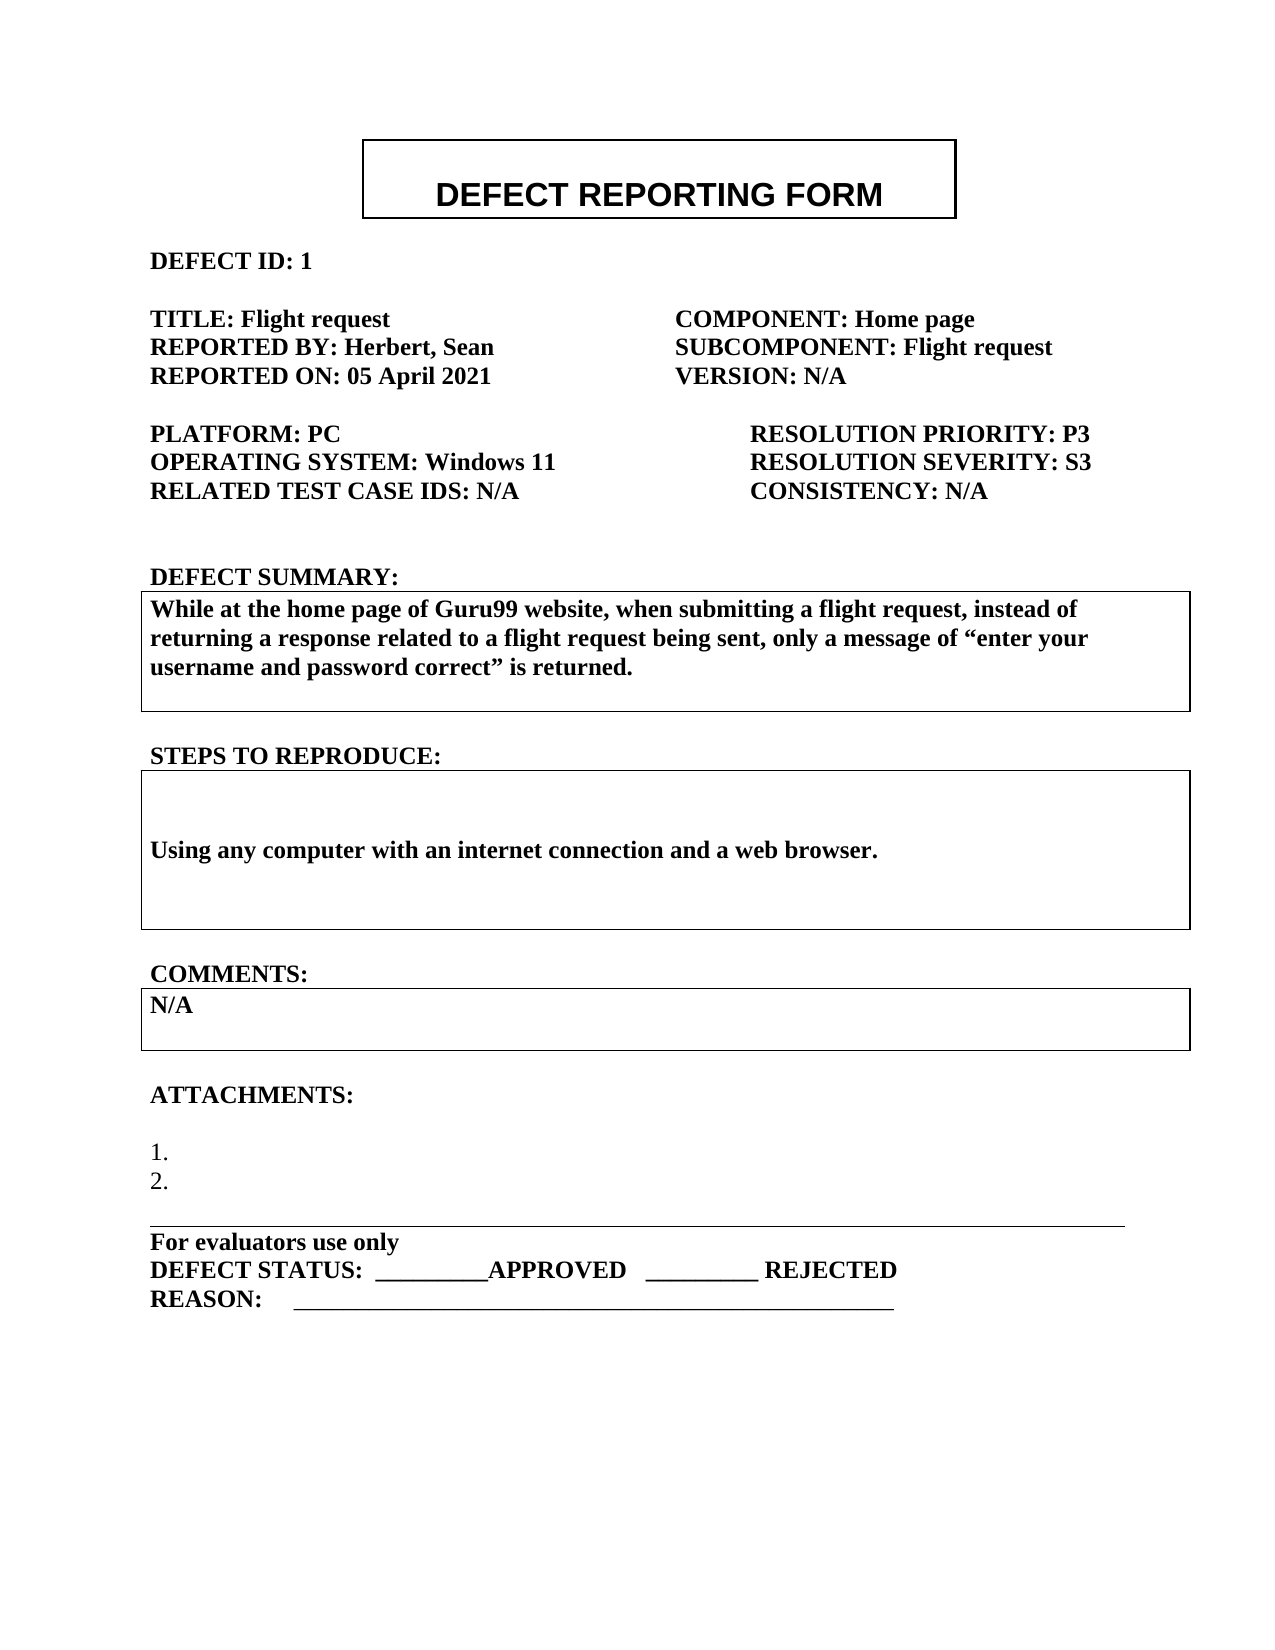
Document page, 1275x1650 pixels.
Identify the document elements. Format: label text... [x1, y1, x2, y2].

text 1. [150, 1137, 1125, 1166]
text N/A [142, 989, 1189, 1019]
text RELATED TEST CASE IDS: N/A CONSISTENCY: N/A [150, 476, 1125, 534]
text Using any computer with an internet connection and a web browser. [142, 771, 1189, 929]
text PLATFORM: PC RESOLUTION PRIORITY: P3 [150, 419, 1125, 447]
text ATTACHMENTS: [150, 1080, 1125, 1109]
text DEFECT STATUS: _________APPROVED _________ REJECTED [150, 1256, 1125, 1284]
text 2. [150, 1166, 1125, 1195]
text REPORTED BY: Herbert, Sean SUBCOMPONENT: Flight request [150, 332, 1125, 361]
text REPORTED ON: 05 April 2021 VERSION: N/A [150, 361, 1125, 390]
text COMMENTS: [150, 959, 1125, 987]
text STEPS TO REPRODUCE: [150, 741, 1125, 770]
text For evaluators use only [150, 1227, 1125, 1256]
text REASON: ________________________________________________ [150, 1284, 1125, 1313]
text TITLE: Flight request COMPONENT: Home page [150, 304, 1125, 332]
text While at the home page of Guru99 website, when submitting a flight request, instead of returning a response related to a flight request being sent, only a message of “enter your username and password correct” is returned. [142, 592, 1189, 681]
text DEFECT ID: 1 [150, 246, 1125, 275]
text OPERATING SYSTEM: Windows 11 RESOLUTION SEVERITY: S3 [150, 447, 1125, 476]
text DEFECT SUMMARY: [150, 562, 1125, 591]
